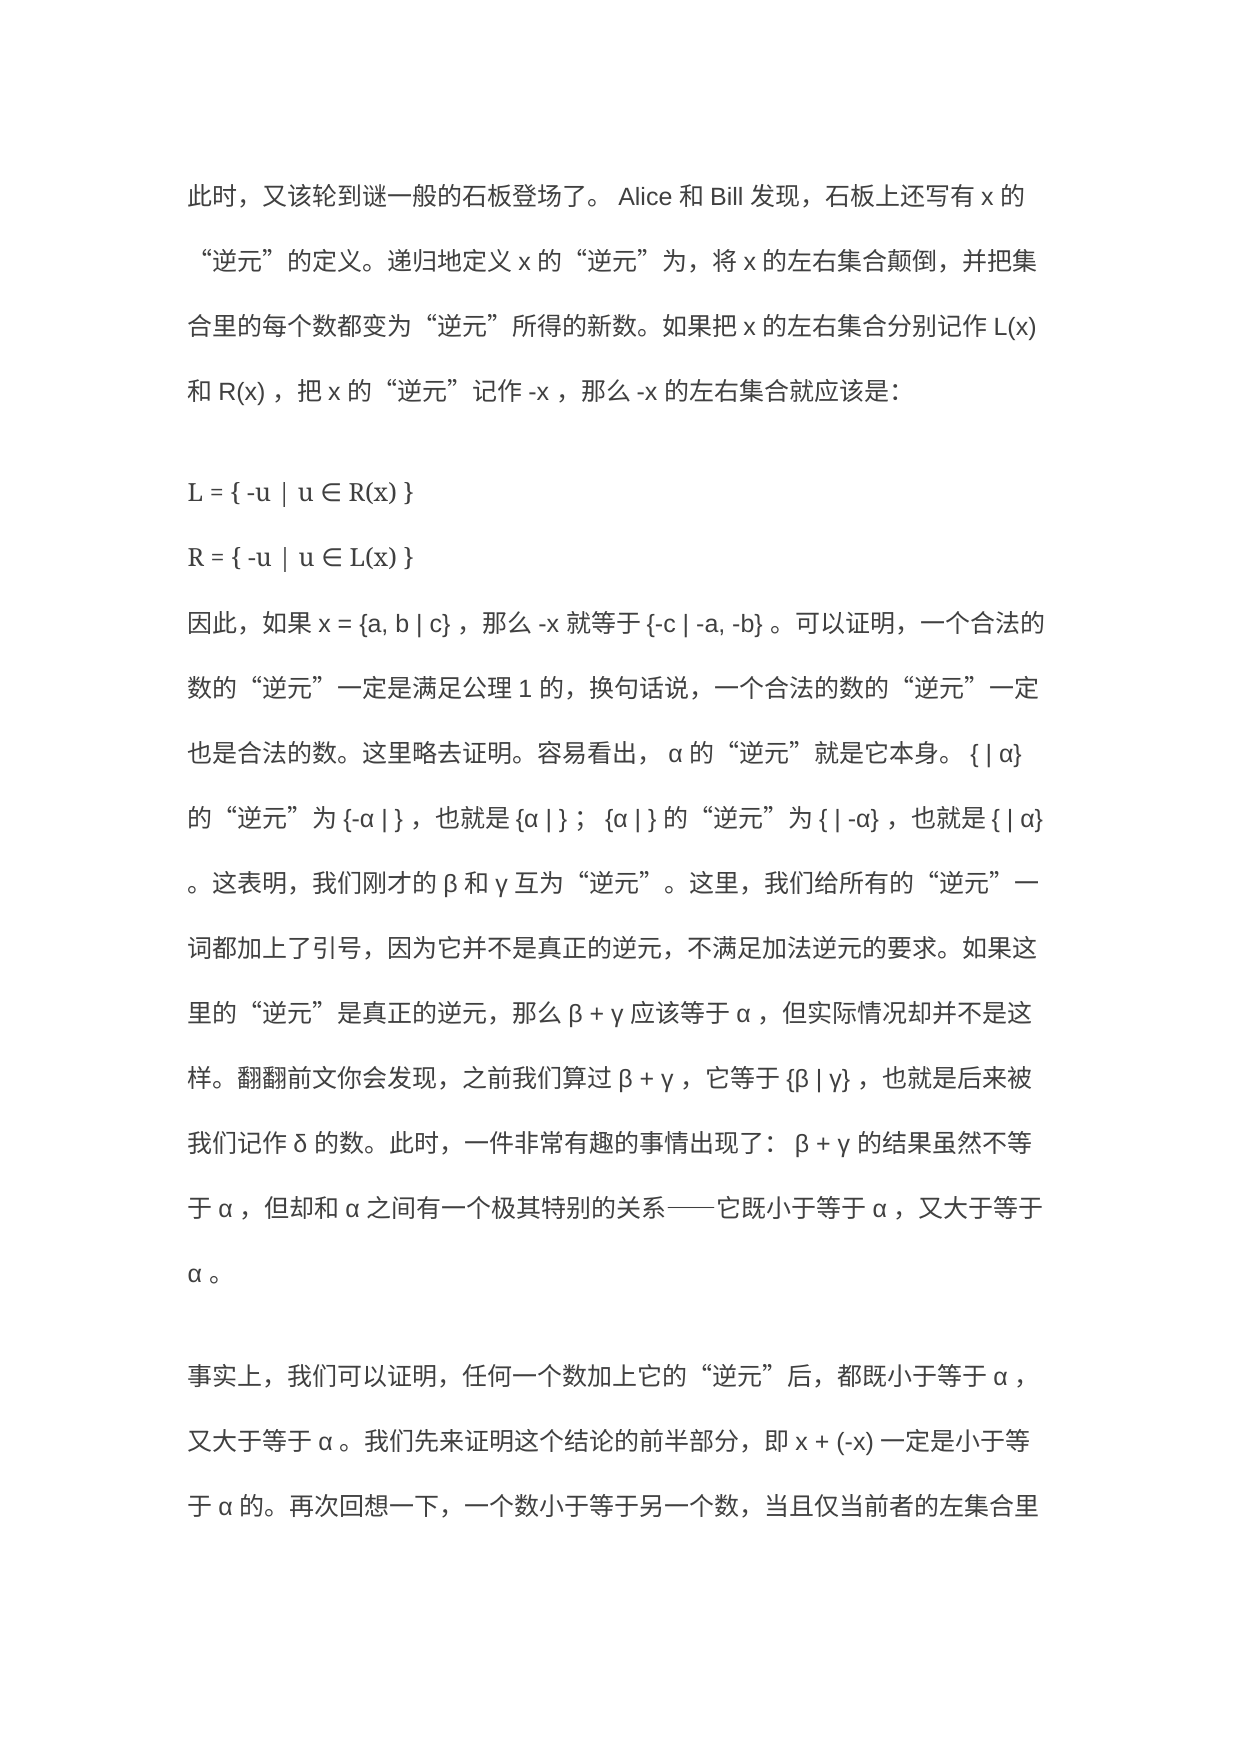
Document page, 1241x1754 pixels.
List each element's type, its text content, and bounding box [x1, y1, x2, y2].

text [187, 1342, 1053, 1537]
text 因此，如果 x = {a, b | c} ，那么 -x 就等于 {-c | -a, -b} 。可以证明，一个合法的数的“逆元”一定是满足公理 1 的，换句话说，一个合法的数的“逆元”一定也是合法的数。这里略去证明。容易看出， α 的“逆元”就是它本身。 { | α} 的“逆元”为 {-α | } ，也就是 {α | } ； {α | } 的“逆元”为 { | -α} ，也就是 { | α} 。这表明，我们刚才的 β 和 γ 互为“逆元”。这里，我们给所有的“逆元”一词都加上了引号，因为它并不是真正的逆元，不满足加法逆元的要求。如果这里的“逆元”是真正的逆元，那么 β + γ 应该等于 α ，但实际情况却并不是这样。翻翻前文你会发现，之前我们算过 β + γ ，它等于 {β | γ} ，也就是后来被我们记作 δ 的数。此时，一件非常有趣的事情出现了： β + γ 的结果虽然不等于 α ，但却和 α 之间有一个极其特别的关系——它既小于等于 α ，又大于等于 α 。 [187, 589, 1053, 1304]
text 此时，又该轮到谜一般的石板登场了。 Alice 和 Bill 发现，石板上还写有 x 的“逆元”的定义。递归地定义 x 的“逆元”为，将 x 的左右集合颠倒，并把集合里的每个数都变为“逆元”所得的新数。如果把 x 的左右集合分别记作 L(x) 和 R(x) ，把 x 的“逆元”记作 -x ，那么 -x 的左右集合就应该是： [187, 162, 1053, 422]
text L = { -u | u ∈ R(x) } R = { -u | u ∈ L(x) } [187, 459, 1053, 589]
